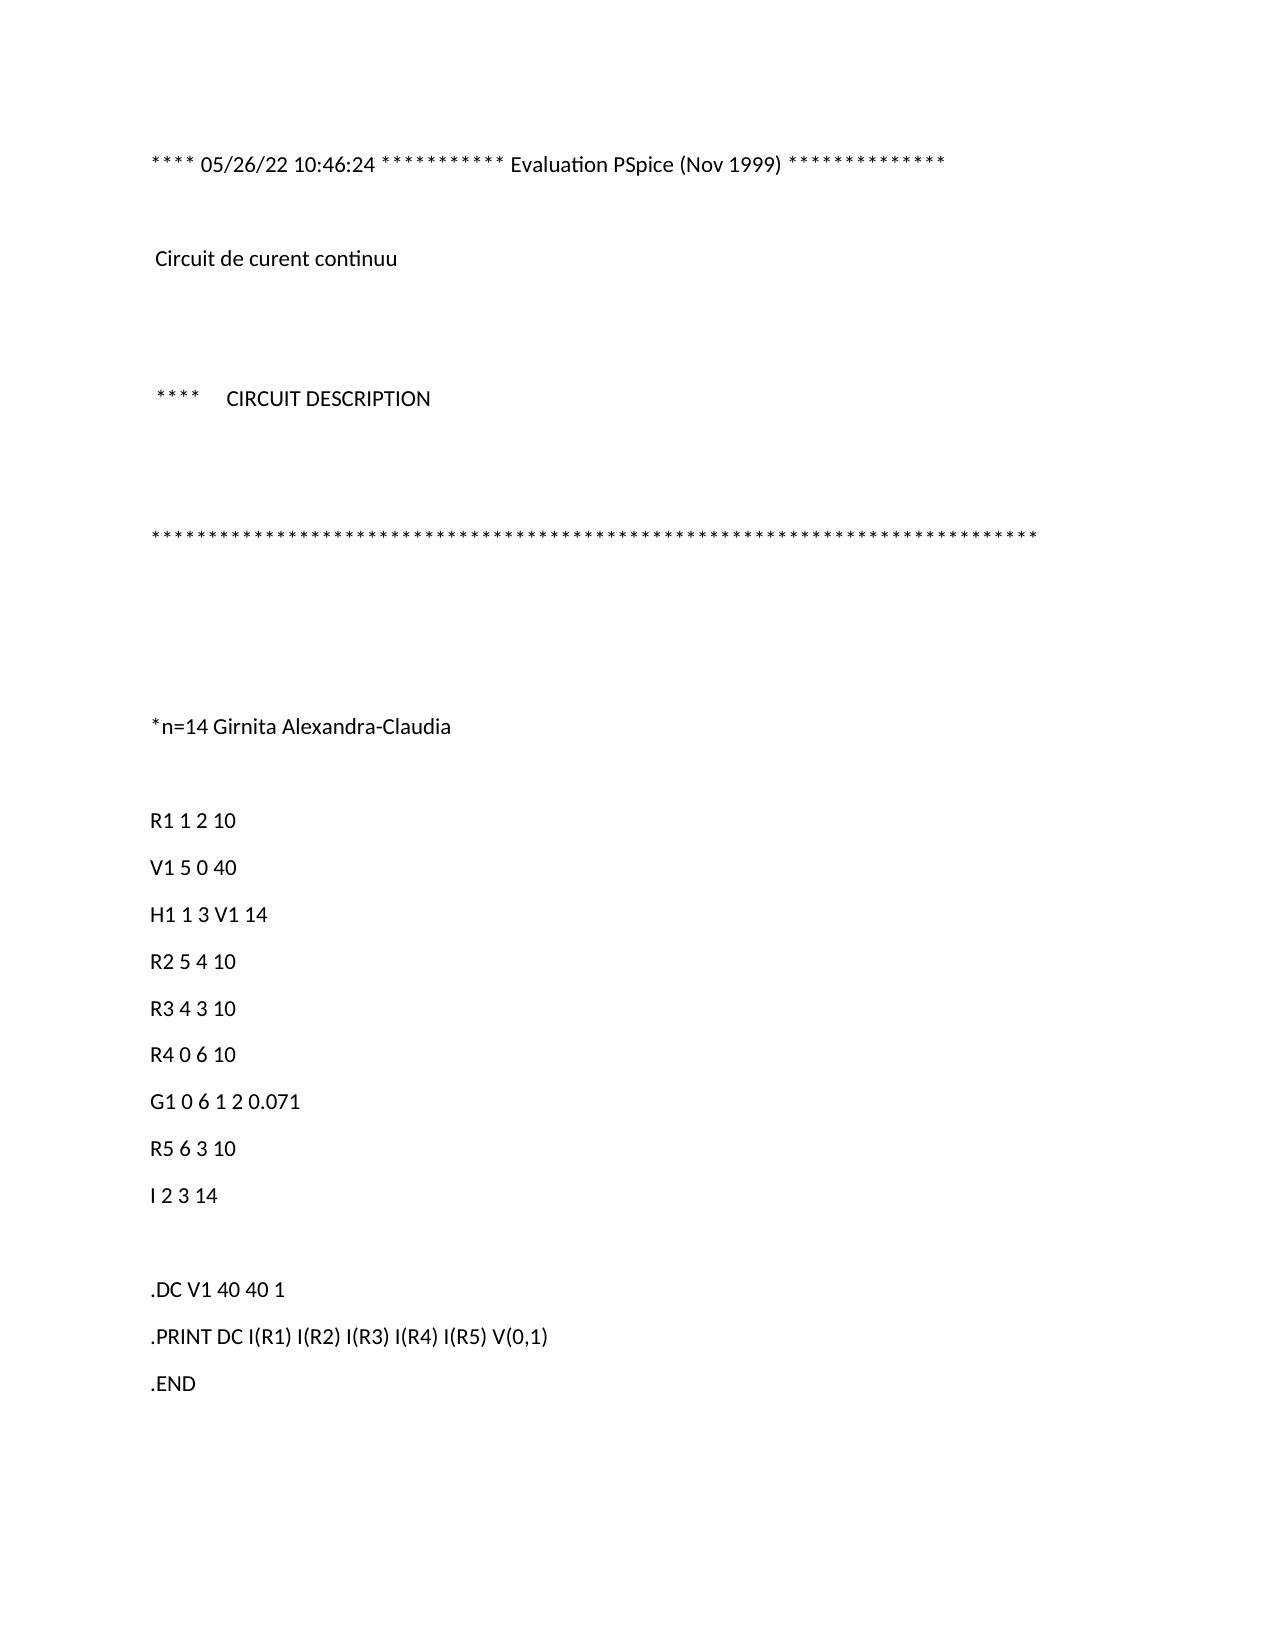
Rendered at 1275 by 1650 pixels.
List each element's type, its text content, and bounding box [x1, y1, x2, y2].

text R3 4 3 10 [150, 994, 1125, 1022]
text **** CIRCUIT DESCRIPTION [150, 384, 1125, 412]
text G1 0 6 1 2 0.071 [150, 1087, 1125, 1116]
text .PRINT DC I(R1) I(R2) I(R3) I(R4) I(R5) V(0,1) [150, 1322, 1125, 1350]
text .DC V1 40 40 1 [150, 1275, 1125, 1303]
text R5 6 3 10 [150, 1134, 1125, 1162]
text Circuit de curent continuu [150, 244, 1125, 272]
text V1 5 0 40 [150, 853, 1125, 881]
text R2 5 4 10 [150, 947, 1125, 975]
text *n=14 Girnita Alexandra-Claudia [150, 712, 1125, 741]
text .END [150, 1369, 1125, 1397]
text R1 1 2 10 [150, 806, 1125, 834]
text I 2 3 14 [150, 1181, 1125, 1209]
text R4 0 6 10 [150, 1041, 1125, 1069]
text H1 1 3 V1 14 [150, 900, 1125, 928]
text **** 05/26/22 10:46:24 *********** Evaluation PSpice (Nov 1999) ************** [150, 150, 1125, 178]
text ****************************************************************************** [150, 525, 1125, 553]
